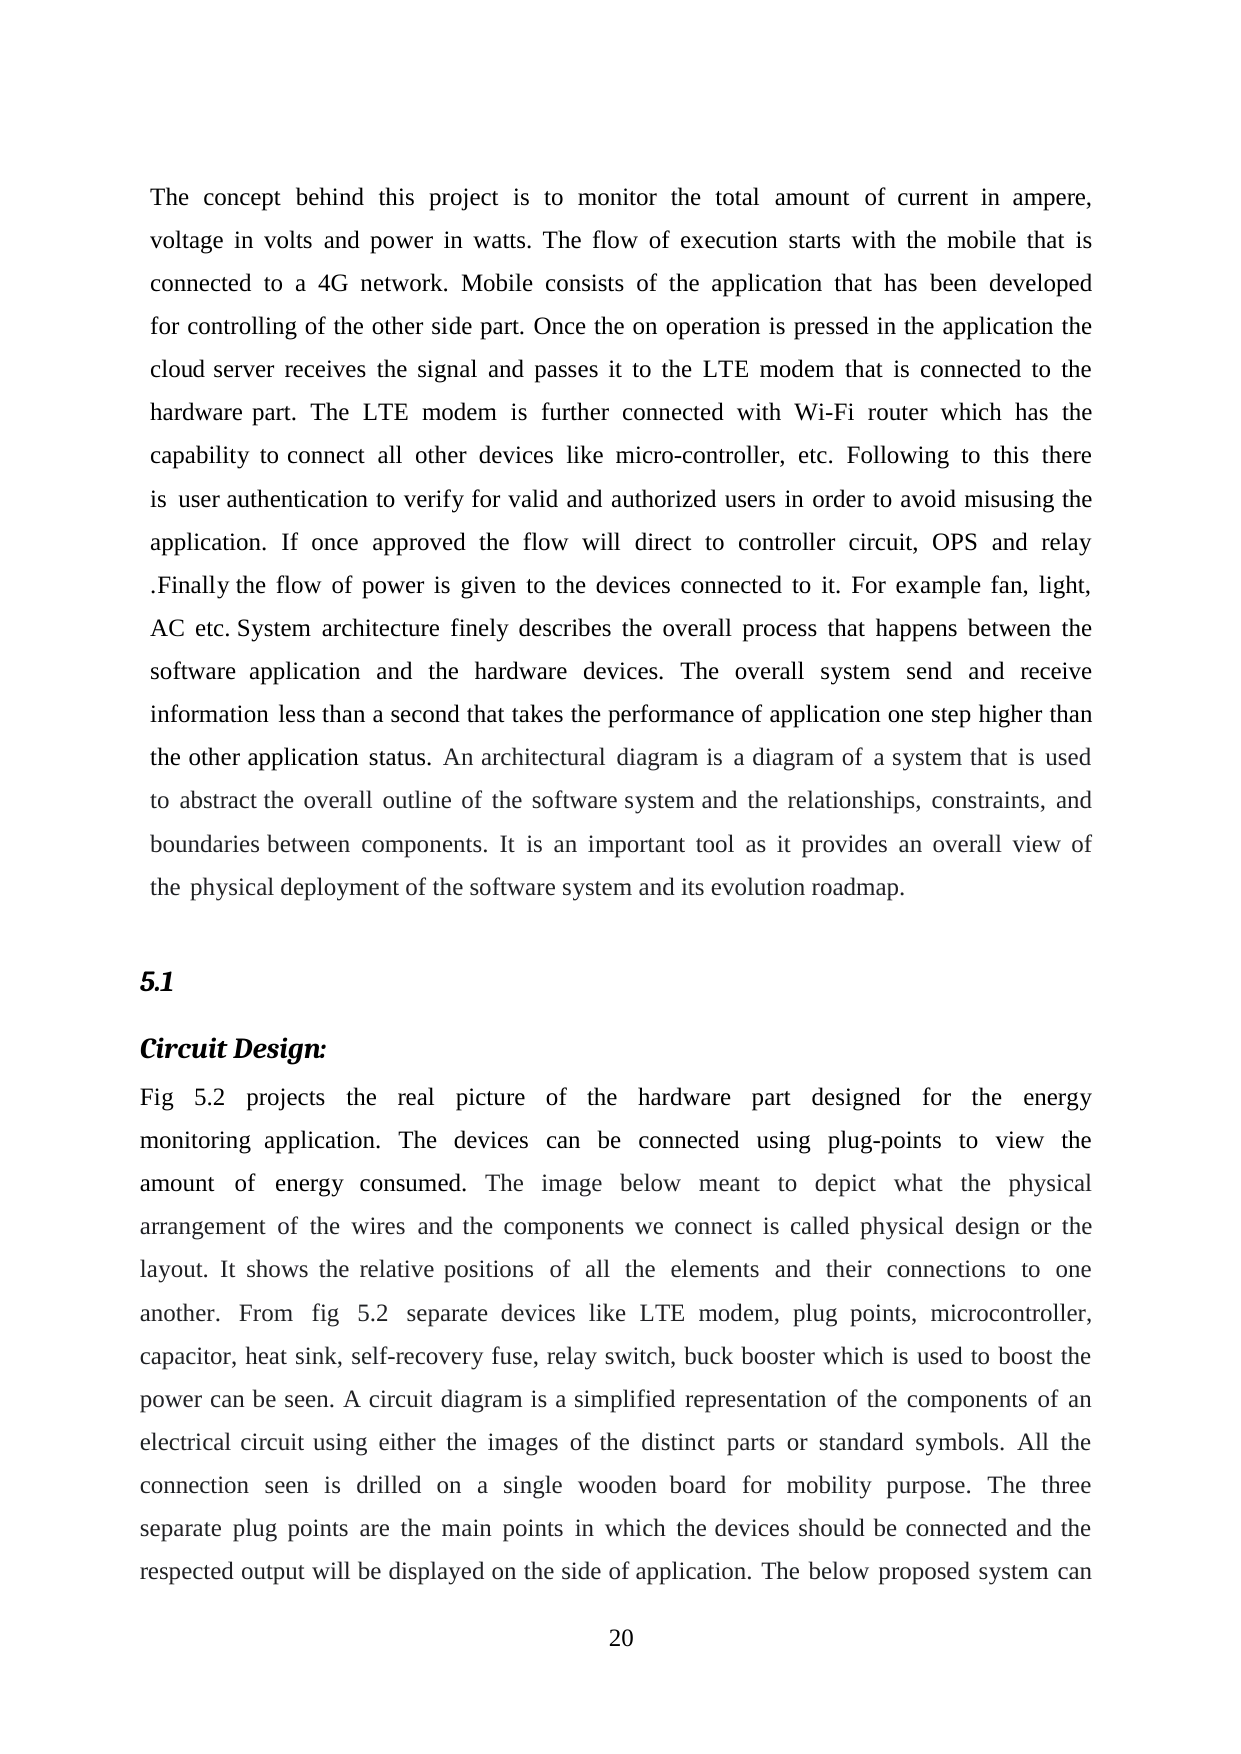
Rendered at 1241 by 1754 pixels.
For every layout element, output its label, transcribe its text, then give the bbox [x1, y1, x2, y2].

subtitle 5.1 Circuit Design: [139, 965, 372, 1066]
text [139, 1082, 1092, 1585]
text The concept behind this project is to monitor the total amount of current in ampere, voltage in volts and power in watts. The flow of execution starts with the mobile that is connected to a 4G network. Mobile consists of the application that has been developed for controlling of the other side part. Once the on operation is pressed in the application the cloud server receives the signal and passes it to the LTE modem that is connected to the hardware part. The LTE modem is further connected with Wi-Fi router which has the capability to connect all other devices like micro-controller, etc. Following to this there is user authentication to verify for valid and authorized users in order to avoid misusing the application. If once approved the flow will direct to controller circuit, OPS and relay .Finally the flow of power is given to the devices connected to it. For example fan, light, AC etc. System architecture finely describes the overall process that happens between the software application and the hardware devices. The overall system send and receive information less than a second that takes the performance of application one step higher than the other application status. An architectural diagram is a diagram of a system that is used to abstract the overall outline of the software system and the relationships, constraints, and boundaries between components. It is an important tool as it provides an overall view of the physical deployment of the software system and its evolution roadmap. [150, 182, 1092, 901]
